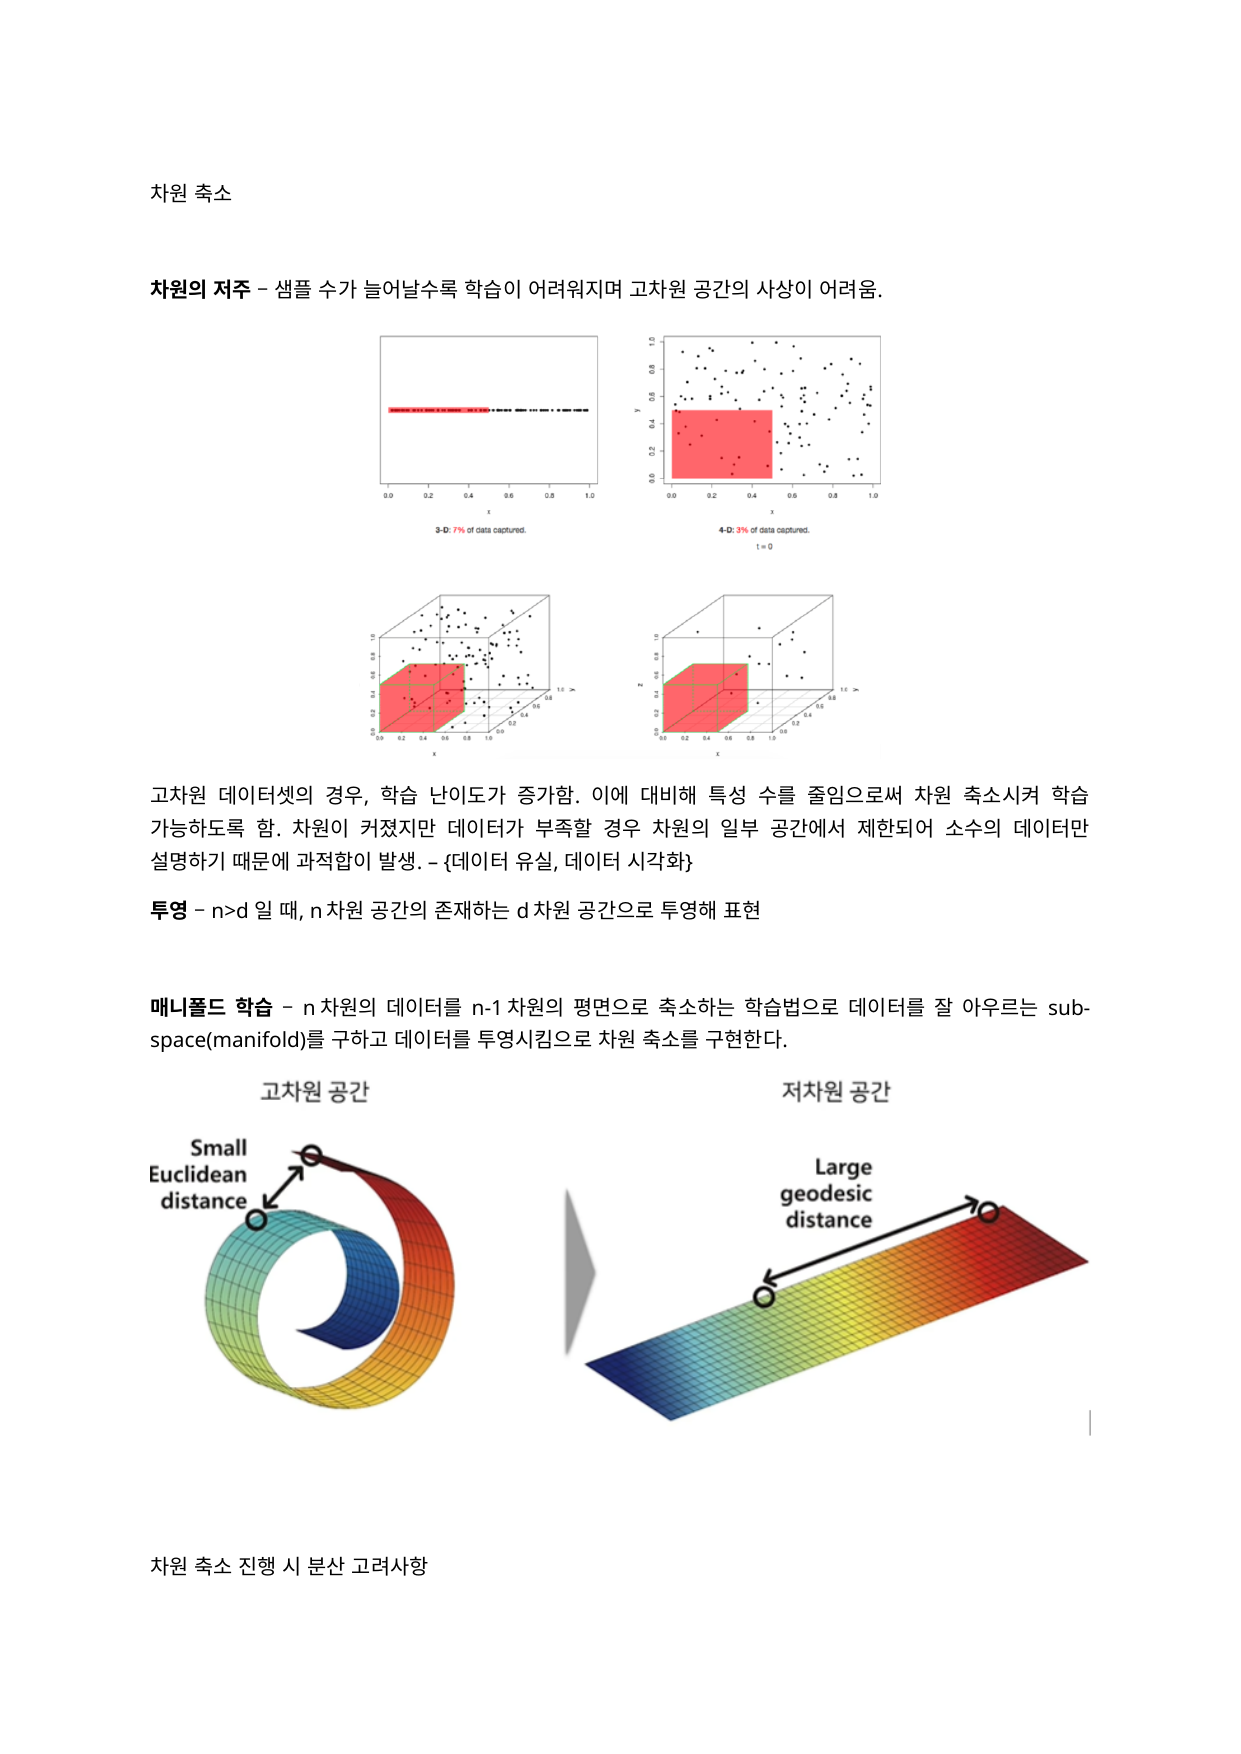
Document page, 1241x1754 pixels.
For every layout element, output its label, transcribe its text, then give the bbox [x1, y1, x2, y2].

text 차원 축소 진행 시 분산 고려사항 [150, 1551, 1090, 1581]
text 차원의 저주 – 샘플 수가 늘어날수록 학습이 어려워지며 고차원 공간의 사상이 어려움. [150, 274, 1090, 304]
text 차원 축소 [150, 177, 1090, 207]
picture [359, 323, 881, 761]
picture [150, 1073, 1091, 1437]
text 고차원 데이터셋의 경우, 학습 난이도가 증가함. 이에 대비해 특성 수를 줄임으로써 차원 축소시켜 학습 가능하도록 함. 차원이 커졌지만 데이터가 부족할 경우 차원의 일부 공간에서 제한되어 소수의 데이터만 설명하기 때문에 과적합이 발생. – {데이터 유실, 데이터 시각화} [150, 779, 1090, 875]
text 매니폴드 학습 – n차원의 데이터를 n-1차원의 평면으로 축소하는 학습법으로 데이터를 잘 아우르는 sub-space(manifold)를 구하고 데이터를 투영시킴으로 차원 축소를 구현한다. [150, 991, 1090, 1054]
text 투영 – n>d 일 때, n차원 공간의 존재하는 d차원 공간으로 투영해 표현 [150, 894, 1090, 924]
